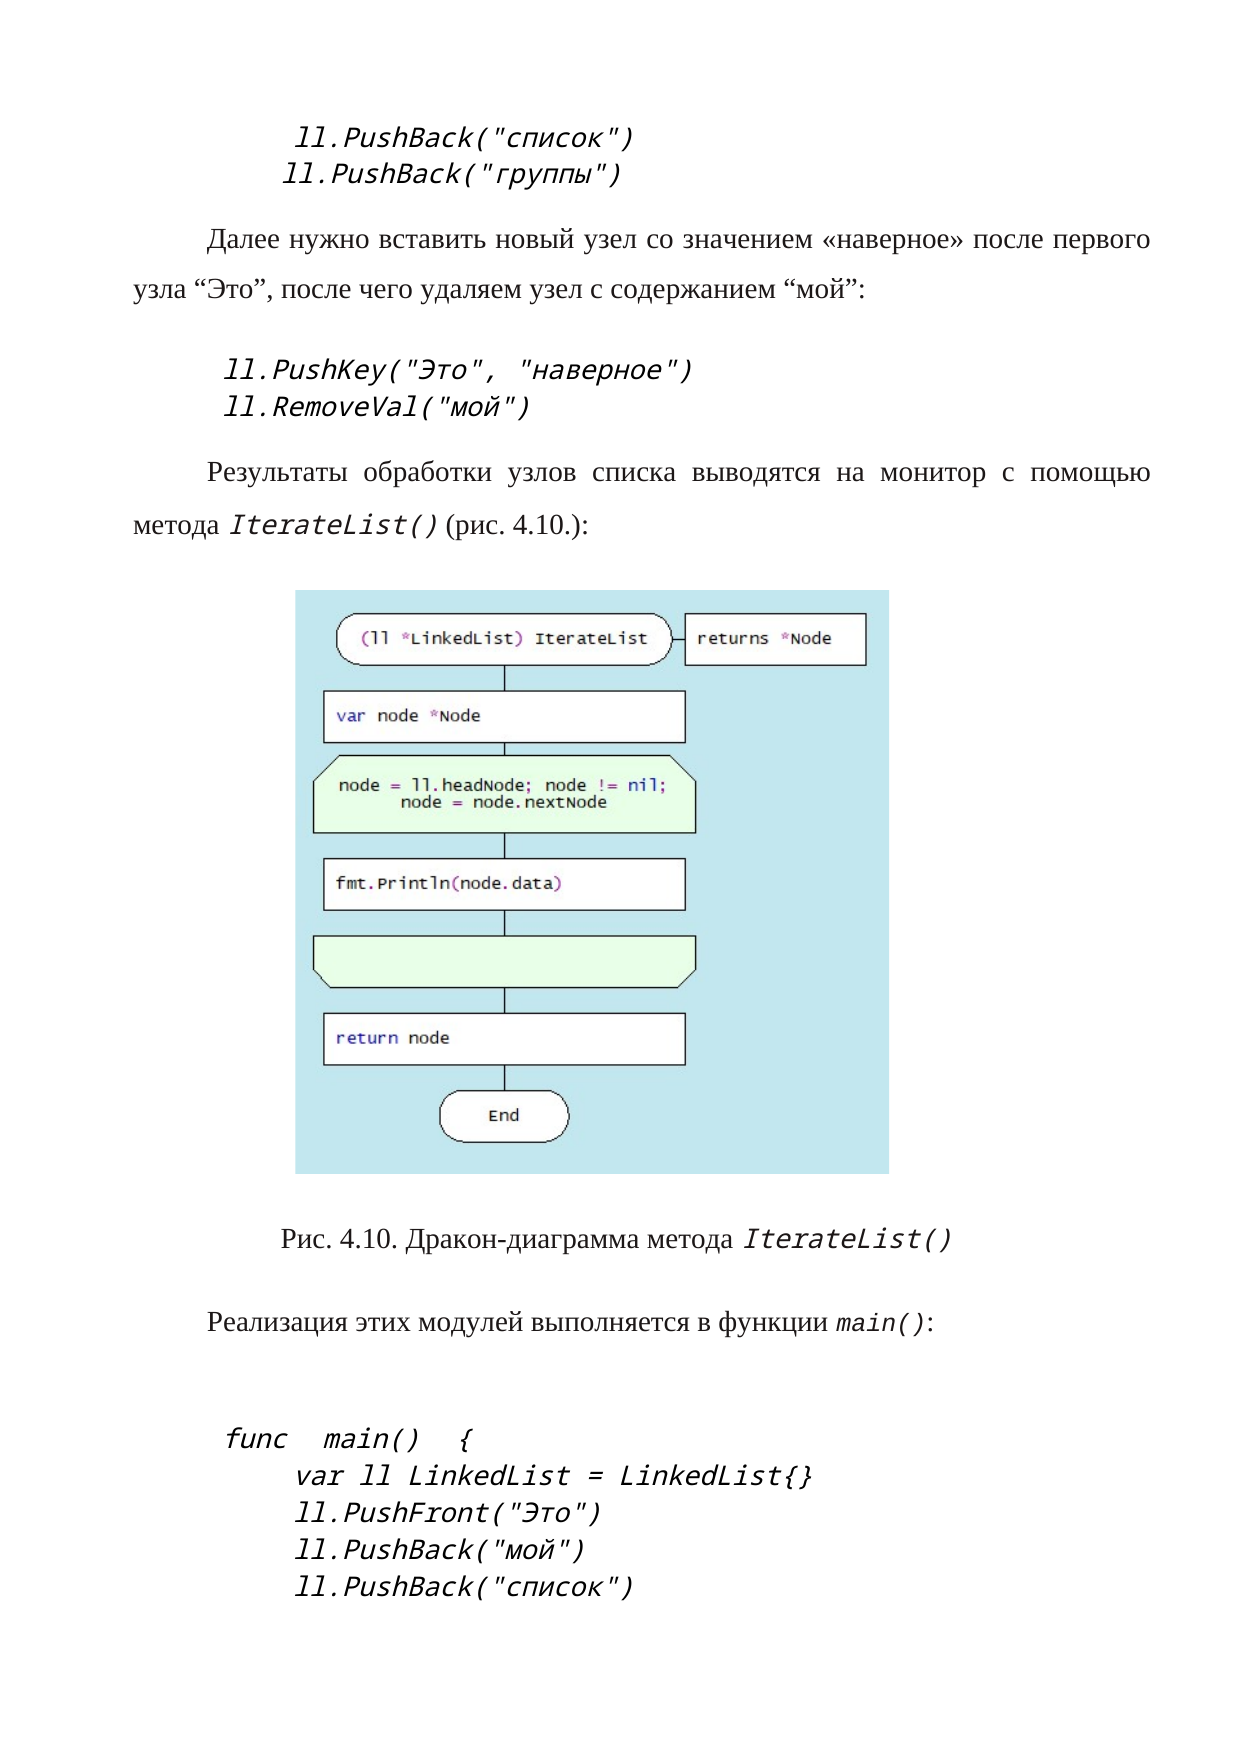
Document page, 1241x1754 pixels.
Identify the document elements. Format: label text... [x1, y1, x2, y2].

text ll.PushFront("Это") [222, 1493, 1152, 1530]
text ll.PushBack("мой") [222, 1530, 1152, 1567]
text Далее нужно вставить новый узел со значением «наверное» после первого узла “Это”, после чего удаляем узел с содержанием “мой”: [133, 221, 1152, 305]
text Рис. 4.10. Дракон-диаграмма метода IterateList() [207, 1219, 1152, 1256]
text ll.PushBack("список") [222, 118, 1152, 155]
text ll.PushBack("группы") [222, 155, 1152, 192]
text ll.RemoveVal("мой") [222, 388, 1152, 424]
text ll.PushBack("список") [222, 1567, 1152, 1604]
text var ll LinkedList = LinkedList{} [222, 1457, 1152, 1493]
text func main() { [222, 1420, 1152, 1457]
text Результаты обработки узлов списка выводятся на монитор с помощью метода IterateList() (рис. 4.10.): [133, 454, 1152, 543]
text Реализация этих модулей выполняется в функции main(): [133, 1304, 1152, 1339]
text ll.PushKey("Это", "наверное") [222, 351, 1152, 388]
picture [295, 590, 890, 1174]
